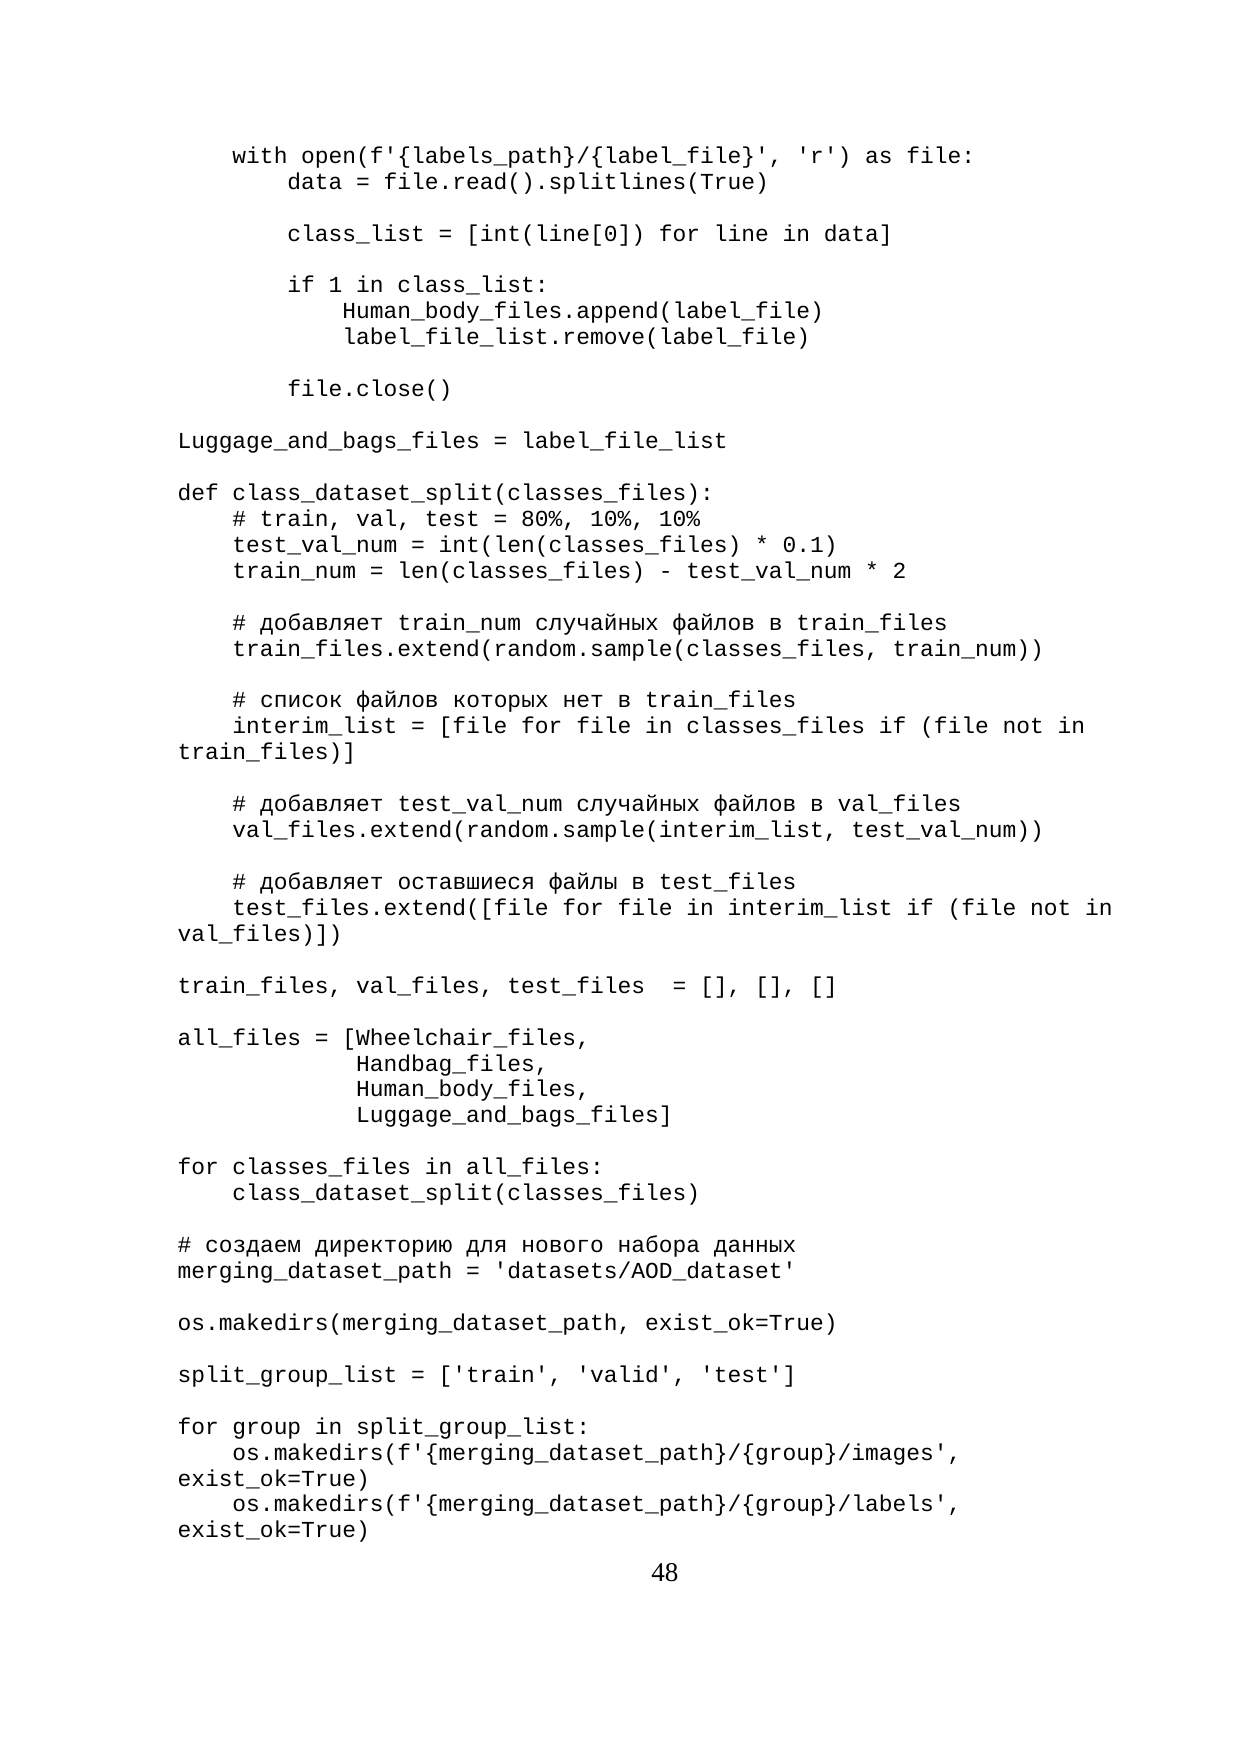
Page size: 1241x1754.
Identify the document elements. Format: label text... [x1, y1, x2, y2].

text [177, 118, 1152, 455]
text def class_dataset_split(classes_files): # train, val, test = 80%, 10%, 10% test_val_num = int(len(classes_files) * 0.1) train_num = len(classes_files) - test_val_num * 2 # добавляет train_num случайных файлов в train_files train_files.extend(random.sample(classes_files, train_num)) # список файлов которых нет в train_files interim_list = [file for file in classes_files if (file not in train_files)] # добавляет test_val_num случайных файлов в val_files val_files.extend(random.sample(interim_list, test_val_num)) # добавляет оставшиеся файлы в test_files test_files.extend([file for file in interim_list if (file not in val_files)]) train_files, val_files, test_files = [], [], [] all_files = [Wheelchair_files, Handbag_files, Human_body_files, Luggage_and_bags_files] for classes_files in all_files: class_dataset_split(classes_files) [177, 481, 1152, 1207]
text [177, 1233, 1152, 1545]
